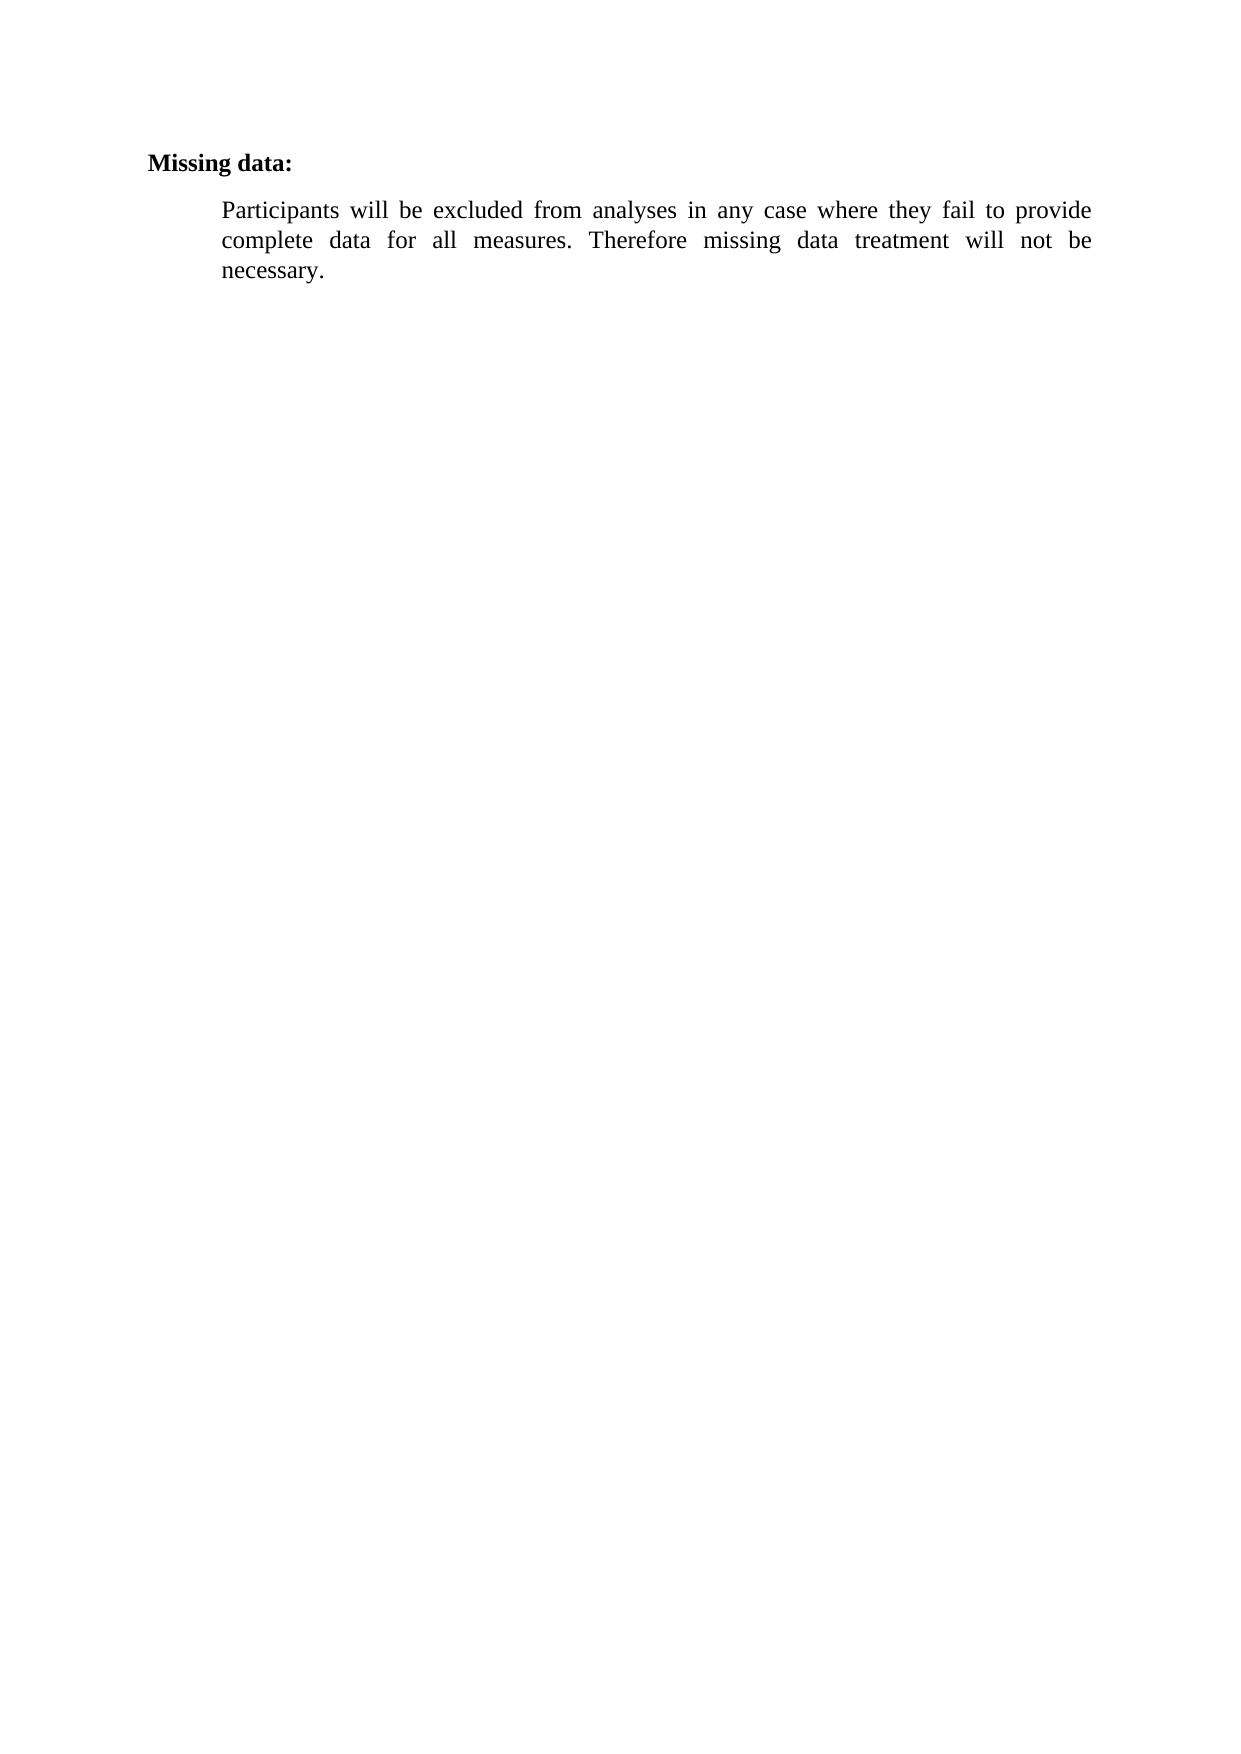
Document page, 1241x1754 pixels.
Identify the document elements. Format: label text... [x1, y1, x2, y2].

text Participants will be excluded from analyses in any case where they fail to provide complete data for all measures. Therefore missing data treatment will not be necessary. [221, 195, 1093, 284]
text Missing data: [148, 148, 1093, 176]
